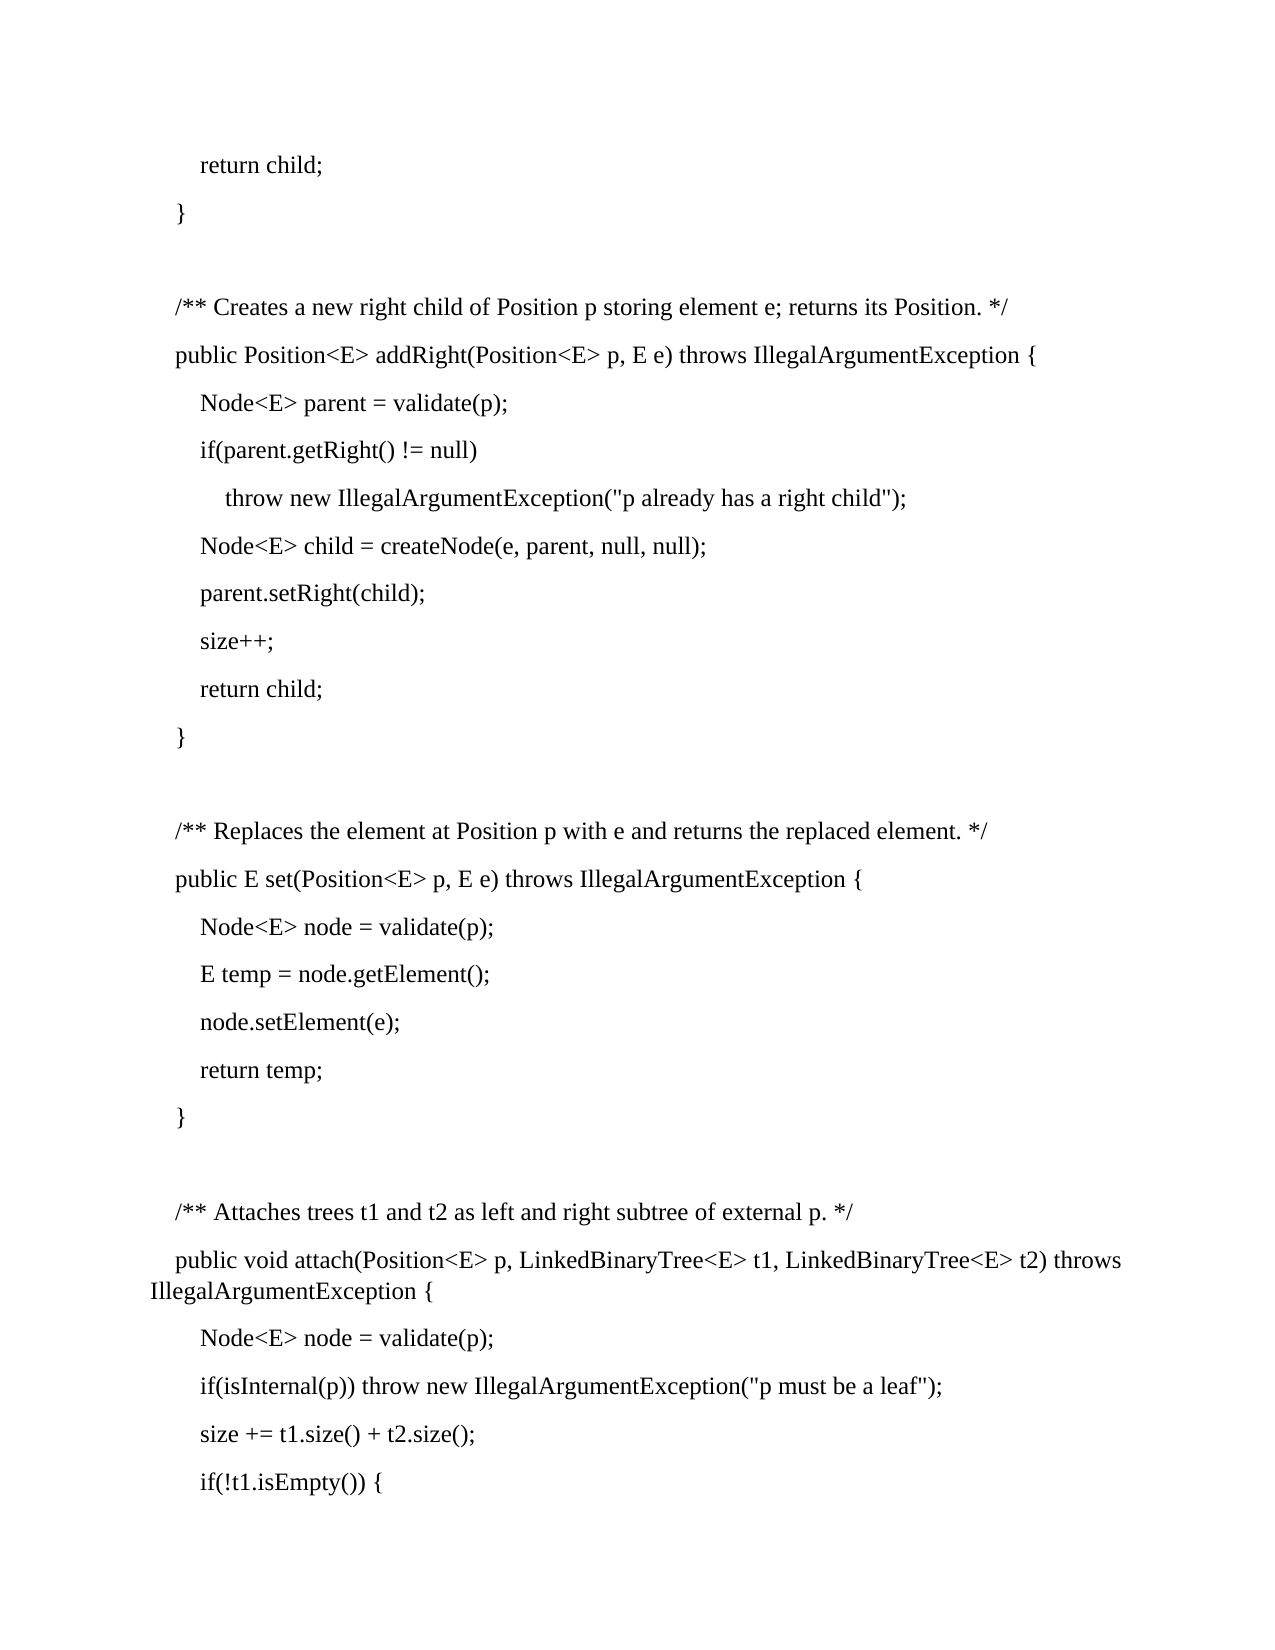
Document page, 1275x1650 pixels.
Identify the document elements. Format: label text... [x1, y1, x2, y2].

text public void attach(Position<E> p, LinkedBinaryTree<E> t1, LinkedBinaryTree<E> t2) throws IllegalArgumentException { [150, 1245, 1125, 1304]
text Node<E> node = validate(p); [150, 1323, 1125, 1352]
text throw new IllegalArgumentException("p already has a right child"); [150, 483, 1125, 512]
text E temp = node.getElement(); [150, 959, 1125, 988]
text } [150, 722, 1125, 750]
text size++; [150, 626, 1125, 655]
text if(!t1.isEmpty()) { [150, 1467, 1125, 1495]
text return temp; [150, 1055, 1125, 1083]
text return child; [150, 150, 1125, 179]
text Node<E> child = createNode(e, parent, null, null); [150, 531, 1125, 559]
text } [150, 198, 1125, 226]
text return child; [150, 674, 1125, 703]
text public E set(Position<E> p, E e) throws IllegalArgumentException { [150, 864, 1125, 893]
text /** Attaches trees t1 and t2 as left and right subtree of external p. */ [150, 1197, 1125, 1226]
text } [150, 1102, 1125, 1131]
text node.setElement(e); [150, 1007, 1125, 1036]
text Node<E> node = validate(p); [150, 912, 1125, 940]
text /** Replaces the element at Position p with e and returns the replaced element. */ [150, 816, 1125, 845]
text if(isInternal(p)) throw new IllegalArgumentException("p must be a leaf"); [150, 1371, 1125, 1400]
text public Position<E> addRight(Position<E> p, E e) throws IllegalArgumentException { [150, 340, 1125, 369]
text size += t1.size() + t2.size(); [150, 1419, 1125, 1448]
text Node<E> parent = validate(p); [150, 388, 1125, 416]
text /** Creates a new right child of Position p storing element e; returns its Position. */ [150, 292, 1125, 321]
text if(parent.getRight() != null) [150, 435, 1125, 464]
text parent.setRight(child); [150, 578, 1125, 607]
